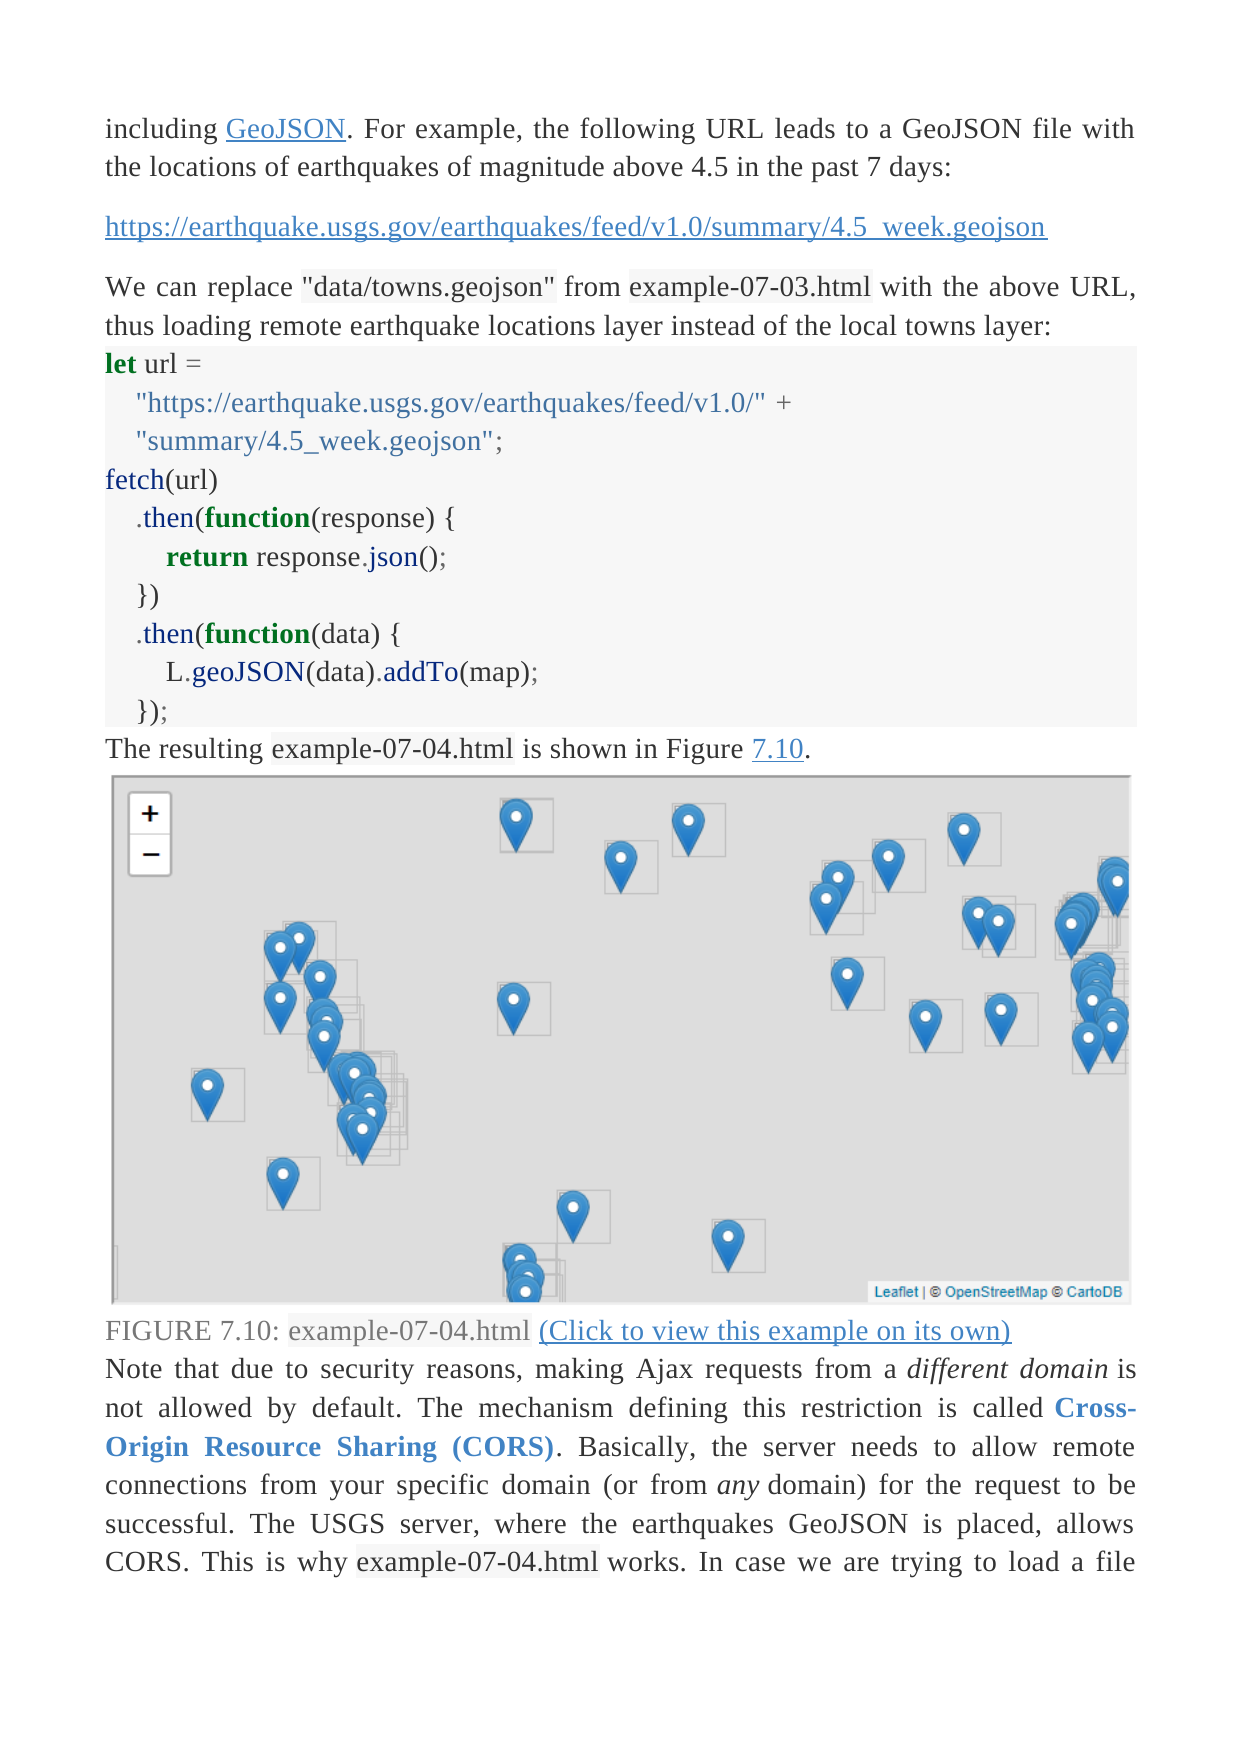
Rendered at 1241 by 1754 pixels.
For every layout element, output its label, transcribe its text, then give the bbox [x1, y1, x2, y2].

text .then(function(response) { [105, 500, 1137, 534]
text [105, 111, 1137, 183]
text }); [105, 693, 1137, 727]
text The resulting example-07-04.html is shown in Figure 7.10. [105, 732, 271, 765]
text }) [105, 577, 1137, 611]
text let url = [105, 346, 1137, 380]
text "https://earthquake.usgs.gov/earthquakes/feed/v1.0/" + [105, 385, 1137, 418]
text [105, 1352, 1137, 1578]
text "summary/4.5_week.geojson"; [105, 423, 1137, 457]
text FIGURE 7.10: example-07-04.html (Click to view this example on its own) [532, 1313, 1137, 1347]
text https://earthquake.usgs.gov/earthquakes/feed/v1.0/summary/4.5_week.geojson [105, 209, 1137, 243]
text FIGURE 7.10: example-07-04.html (Click to view this example on its own) [105, 1313, 288, 1347]
picture [105, 770, 1137, 1309]
text .then(function(data) { [105, 616, 1137, 649]
text fetch(url) [105, 462, 1137, 495]
text We can replace "data/towns.geojson" from example-07-03.html with the above URL, thus loading remote earthquake locations layer instead of the local towns layer: [105, 269, 1137, 341]
text L.geoJSON(data).addTo(map); [105, 654, 1137, 688]
text The resulting example-07-04.html is shown in Figure 7.10. [515, 732, 1137, 765]
text return response.json(); [105, 539, 1137, 572]
